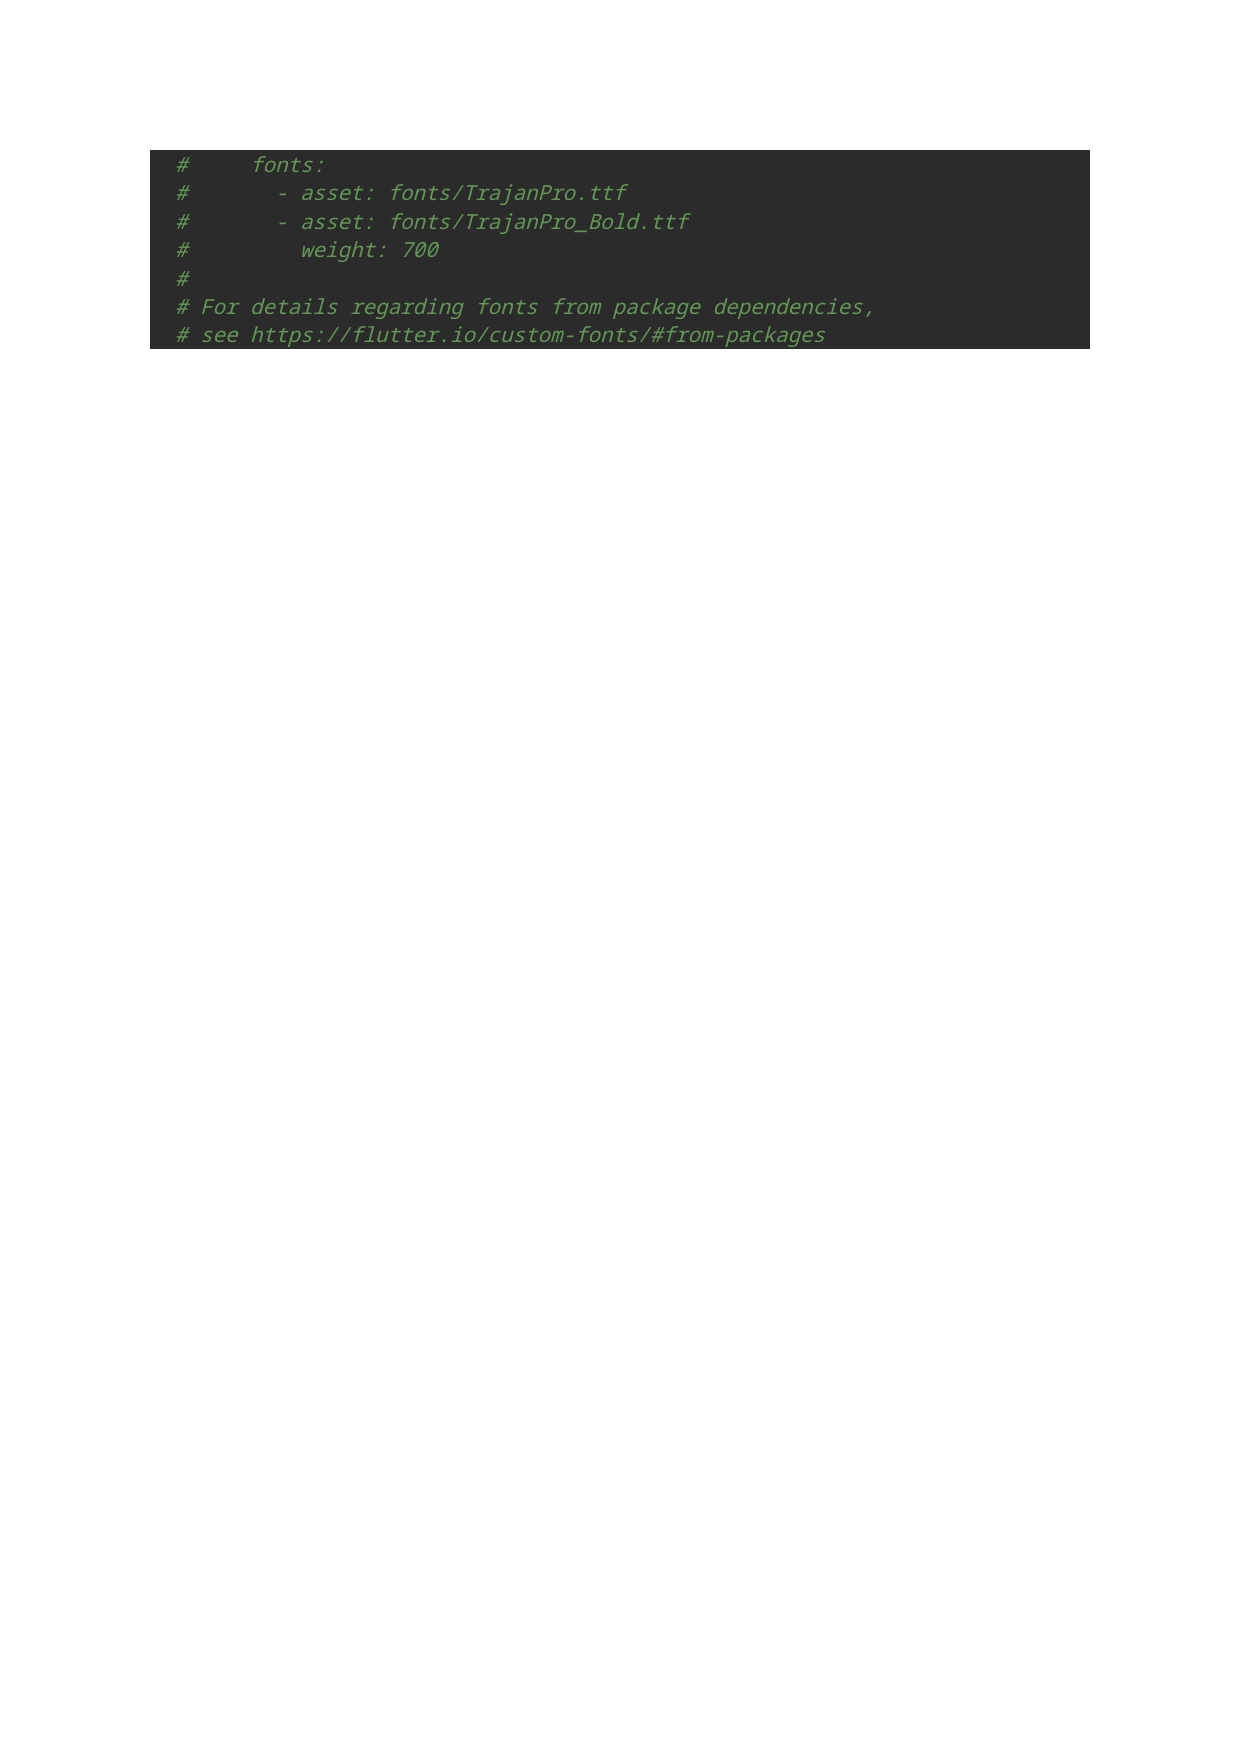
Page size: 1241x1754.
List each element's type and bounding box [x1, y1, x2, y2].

text [150, 150, 1090, 349]
